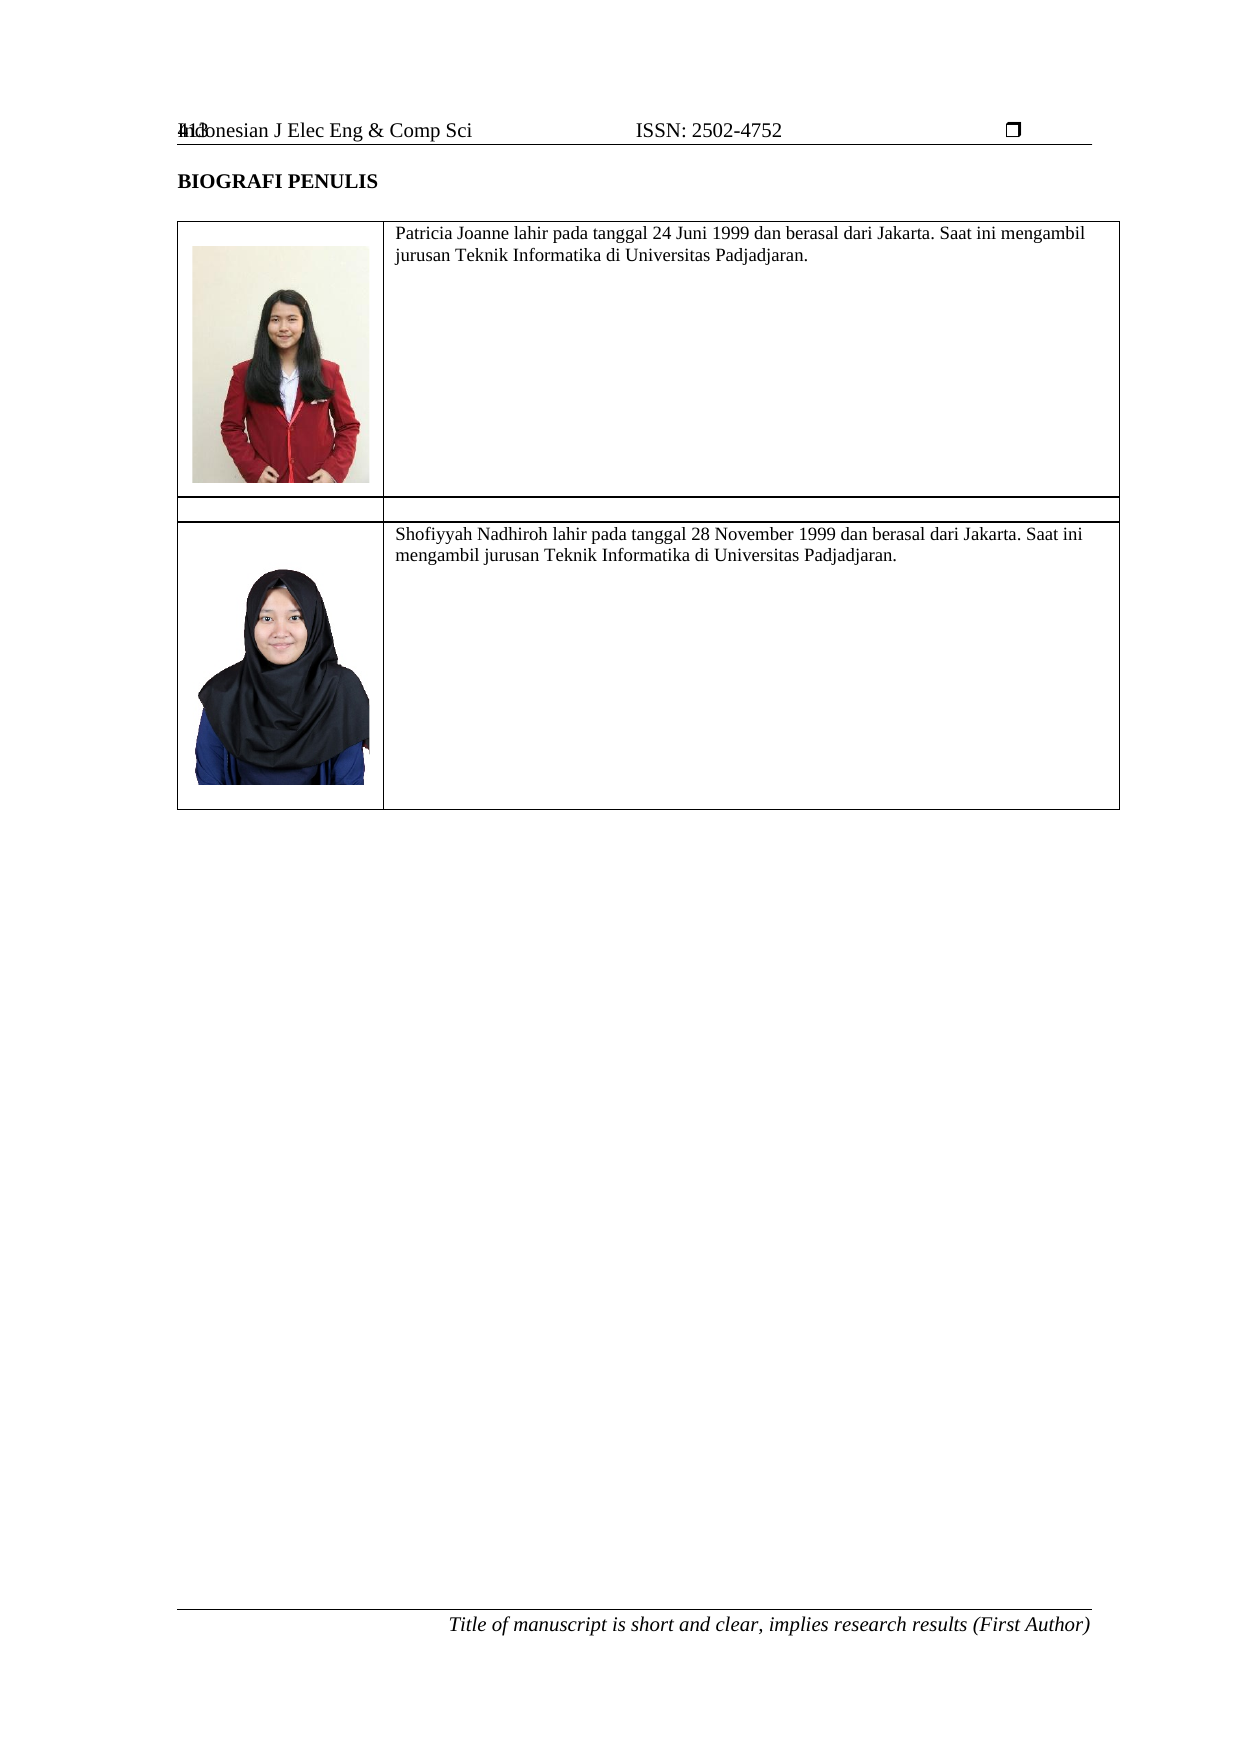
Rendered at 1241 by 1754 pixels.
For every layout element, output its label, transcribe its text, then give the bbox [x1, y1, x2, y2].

table_cell [178, 523, 383, 809]
picture [192, 546, 370, 785]
text BIOGRAFI PENULIS [177, 169, 1092, 193]
table_cell Shofiyyah Nadhiroh lahir pada tanggal 28 November 1999 dan berasal dari Jakarta. Saat ini mengambil jurusan Teknik Informatika di Universitas Padjadjaran. [384, 523, 1119, 809]
picture [192, 246, 370, 483]
table_cell [178, 498, 383, 521]
table_header Patricia Joanne lahir pada tanggal 24 Juni 1999 dan berasal dari Jakarta. Saat ini mengambil jurusan Teknik Informatika di Universitas Padjadjaran. [384, 222, 1119, 496]
table_cell [384, 498, 1119, 521]
table_header [178, 222, 383, 496]
